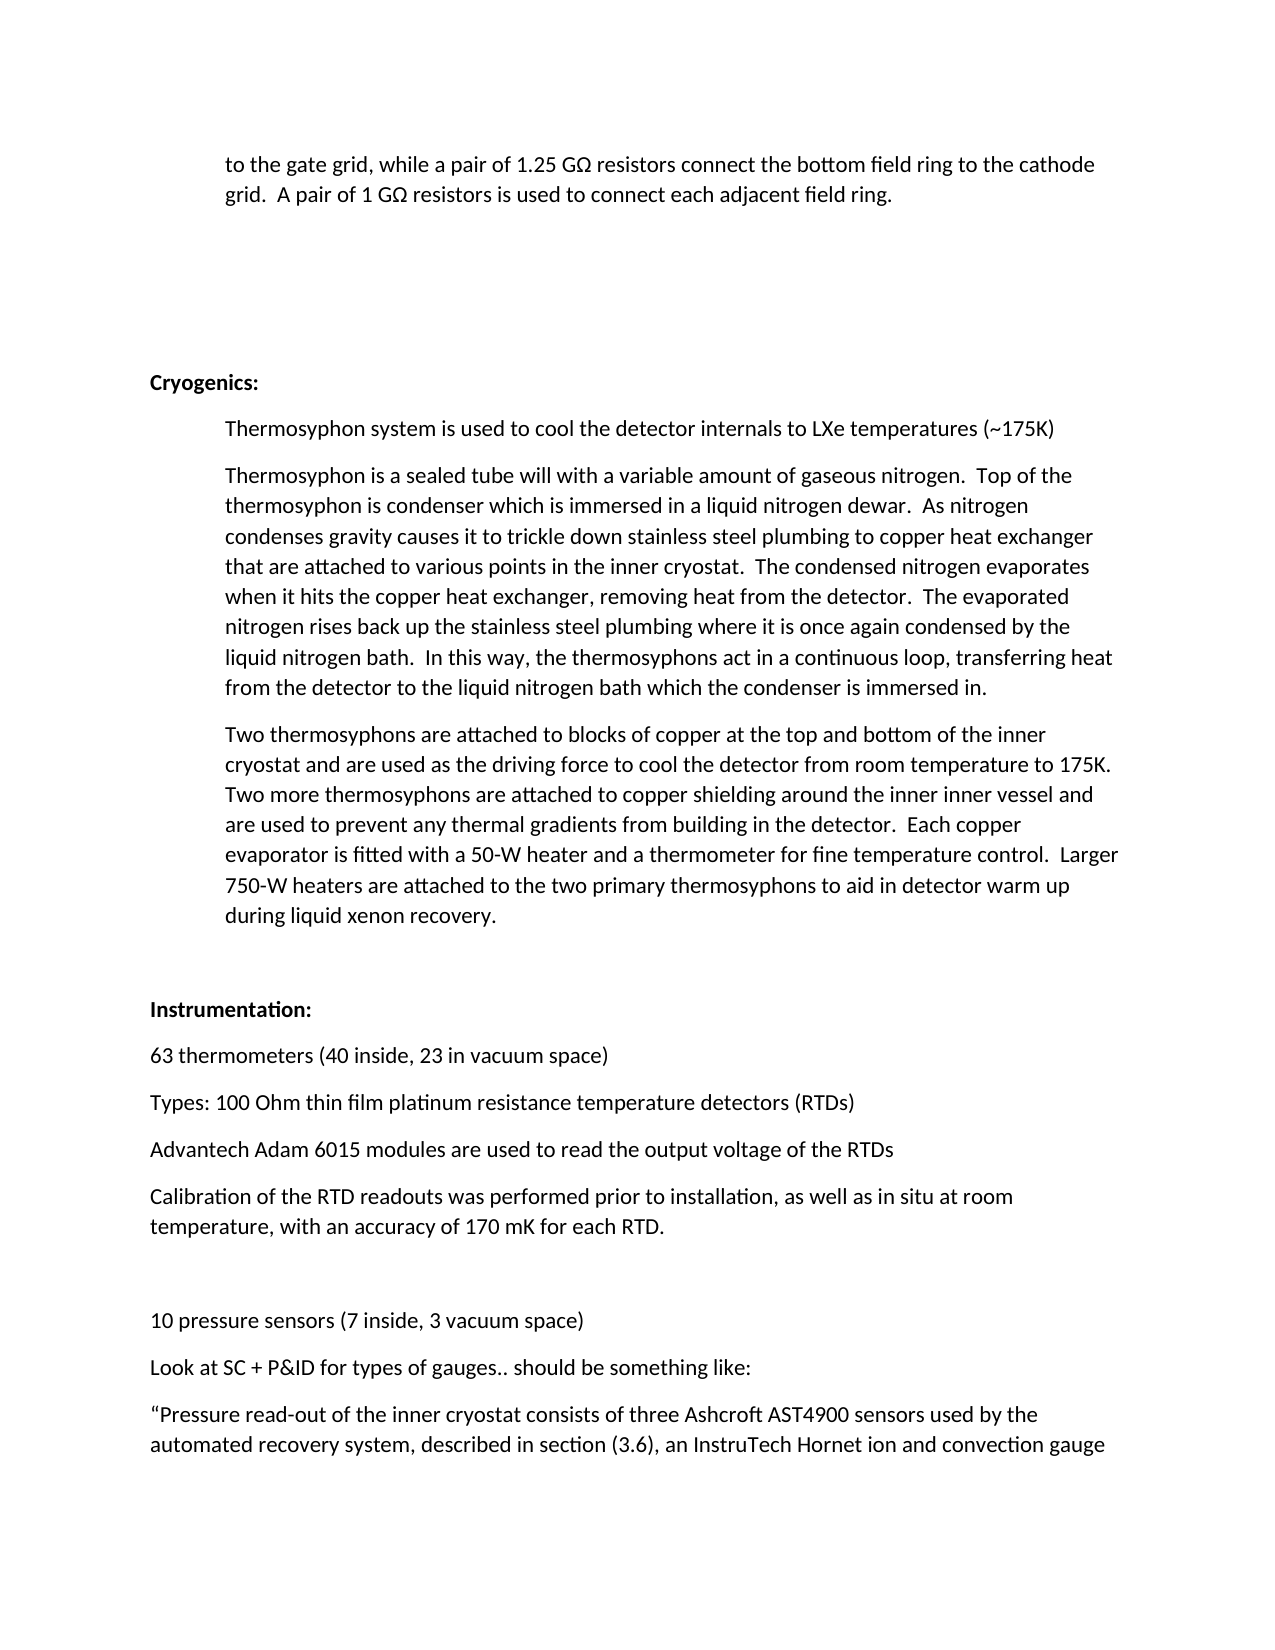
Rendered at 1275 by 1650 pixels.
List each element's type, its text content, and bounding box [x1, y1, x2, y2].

text Thermosyphon system is used to cool the detector internals to LXe temperatures (~175K) [225, 414, 1125, 443]
text Instrumentation: [150, 995, 1125, 1023]
text Advantech Adam 6015 modules are used to read the output voltage of the RTDs [150, 1135, 1125, 1163]
text Look at SC + P&ID for types of gauges.. should be something like: [150, 1353, 1125, 1381]
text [150, 1400, 1125, 1458]
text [225, 150, 1125, 208]
text Thermosyphon is a sealed tube will with a variable amount of gaseous nitrogen. Top of the thermosyphon is condenser which is immersed in a liquid nitrogen dewar. As nitrogen condenses gravity causes it to trickle down stainless steel plumbing to copper heat exchanger that are attached to various points in the inner cryostat. The condensed nitrogen evaporates when it hits the copper heat exchanger, removing heat from the detector. The evaporated nitrogen rises back up the stainless steel plumbing where it is once again condensed by the liquid nitrogen bath. In this way, the thermosyphons act in a continuous loop, transferring heat from the detector to the liquid nitrogen bath which the condenser is immersed in. [225, 461, 1125, 701]
text 63 thermometers (40 inside, 23 in vacuum space) [150, 1042, 1125, 1070]
text Two thermosyphons are attached to blocks of copper at the top and bottom of the inner cryostat and are used as the driving force to cool the detector from room temperature to 175K. Two more thermosyphons are attached to copper shielding around the inner inner vessel and are used to prevent any thermal gradients from building in the detector. Each copper evaporator is fitted with a 50-W heater and a thermometer for fine temperature control. Larger 750-W heaters are attached to the two primary thermosyphons to aid in detector warm up during liquid xenon recovery. [225, 720, 1125, 929]
text 10 pressure sensors (7 inside, 3 vacuum space) [150, 1306, 1125, 1334]
text Cryogenics: [150, 368, 1125, 396]
text Calibration of the RTD readouts was performed prior to installation, as well as in situ at room temperature, with an accuracy of 170 mK for each RTD. [150, 1182, 1125, 1241]
text Types: 100 Ohm thin film platinum resistance temperature detectors (RTDs) [150, 1088, 1125, 1117]
